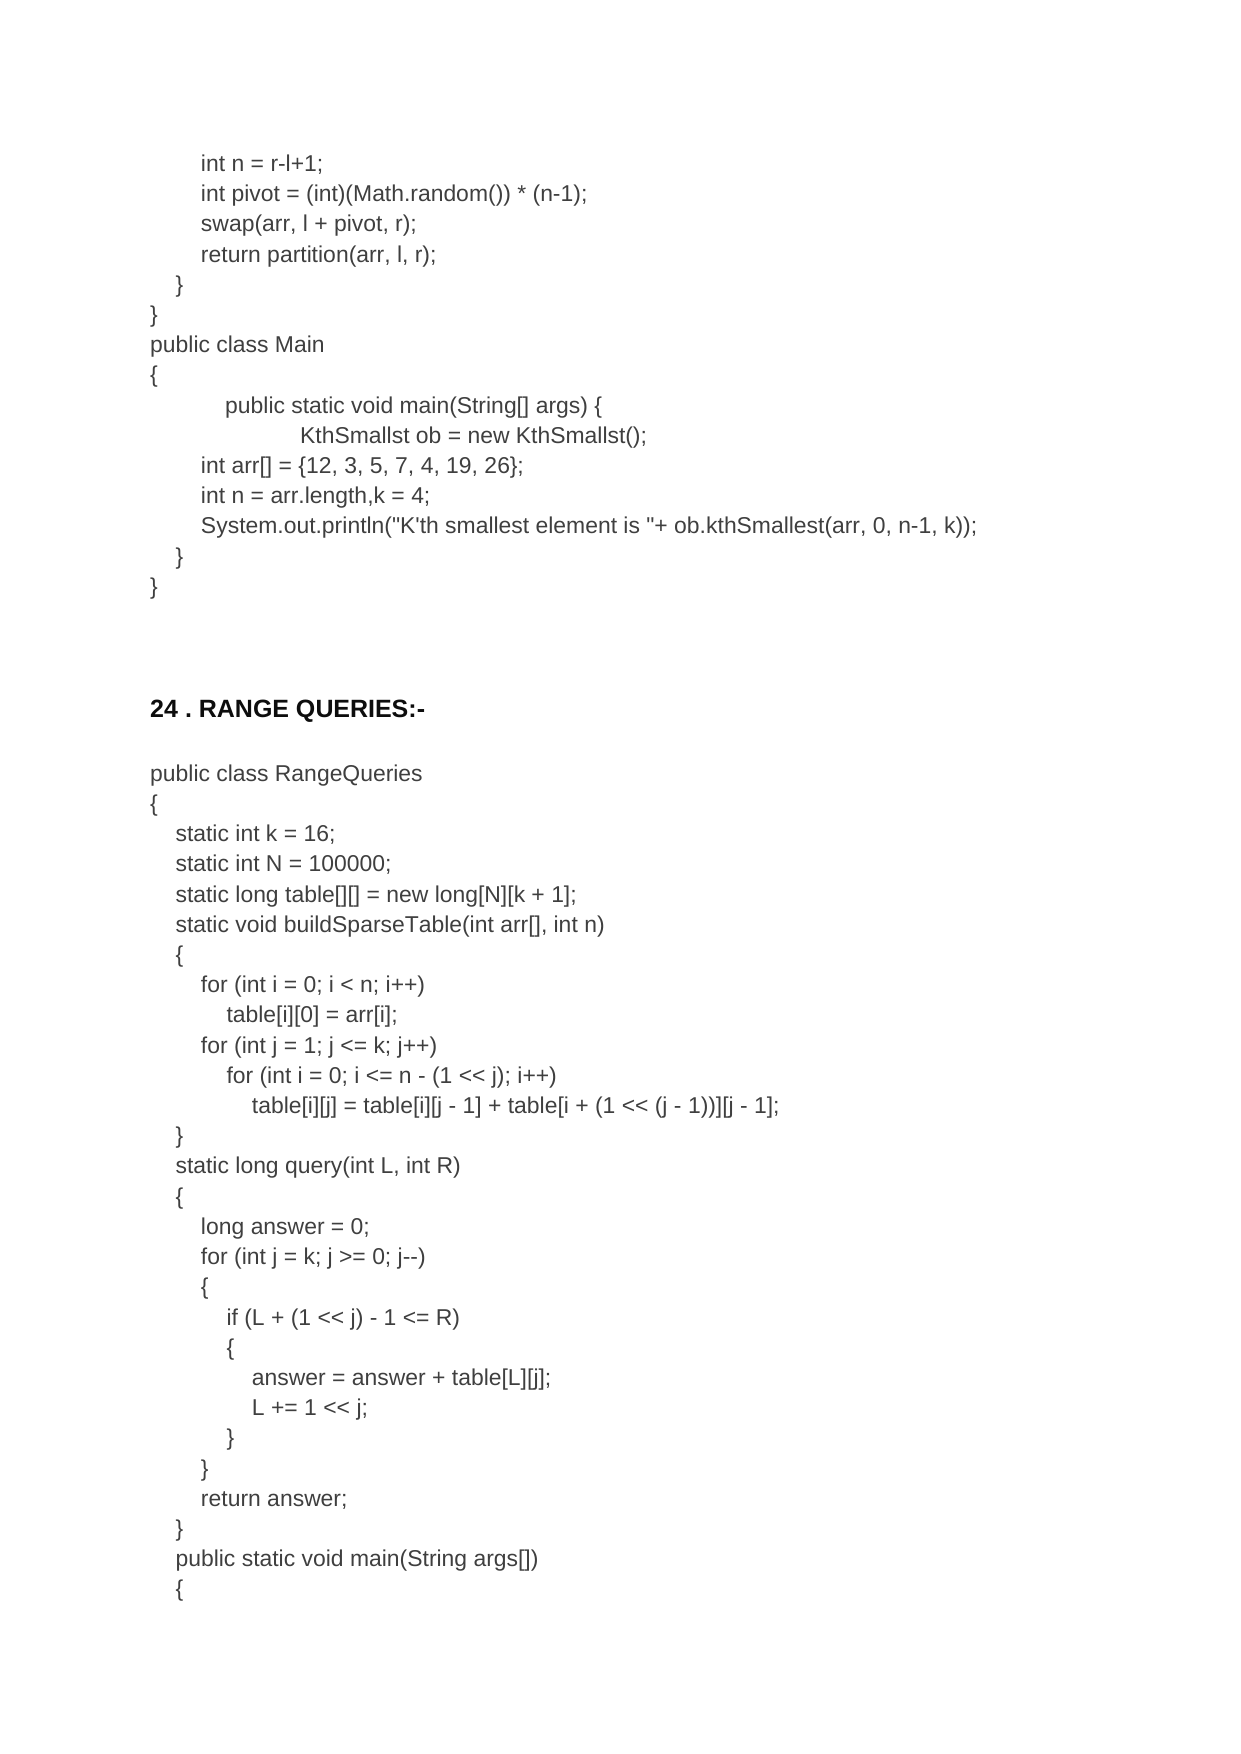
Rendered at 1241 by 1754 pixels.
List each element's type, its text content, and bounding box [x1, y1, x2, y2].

text } [150, 1515, 1090, 1541]
text for (int j = 1; j <= k; j++) [150, 1032, 1090, 1058]
text static int N = 100000; [150, 850, 1090, 877]
text int arr[] = {12, 3, 5, 7, 4, 19, 26}; [150, 452, 1090, 478]
text return partition(arr, l, r); [150, 241, 1090, 267]
text public static void main(String[] args) { [150, 392, 1090, 418]
text public static void main(String args[]) [150, 1545, 1090, 1572]
text L += 1 << j; [150, 1394, 1090, 1421]
text table[i][0] = arr[i]; [150, 1001, 1090, 1028]
text } [150, 573, 1090, 599]
text } [150, 271, 1090, 297]
text int n = arr.length,k = 4; [150, 482, 1090, 509]
text public class RangeQueries [150, 760, 1090, 786]
text int pivot = (int)(Math.random()) * (n-1); [150, 180, 1090, 207]
text long answer = 0; [150, 1213, 1090, 1239]
text { [150, 941, 1090, 967]
text if (L + (1 << j) - 1 <= R) [150, 1303, 1090, 1330]
text } [150, 543, 1090, 569]
text static long query(int L, int R) [150, 1152, 1090, 1179]
text table[i][j] = table[i][j - 1] + table[i + (1 << (j - 1))][j - 1]; [150, 1092, 1090, 1118]
text } [150, 1454, 1090, 1481]
text } [150, 1122, 1090, 1149]
text System.out.println("K'th smallest element is "+ ob.kthSmallest(arr, 0, n-1, k)); [150, 512, 1090, 539]
text static void buildSparseTable(int arr[], int n) [150, 911, 1090, 937]
text static long table[][] = new long[N][k + 1]; [150, 881, 1090, 907]
text KthSmallst ob = new KthSmallst(); [150, 422, 1090, 448]
text { [150, 1575, 1090, 1602]
text { [150, 1273, 1090, 1300]
text } [150, 301, 1090, 327]
text 24 . RANGE QUERIES:- [150, 694, 1090, 722]
text for (int i = 0; i <= n - (1 << j); i++) [150, 1062, 1090, 1088]
text for (int j = k; j >= 0; j--) [150, 1243, 1090, 1269]
text { [150, 790, 1090, 816]
text int n = r-l+1; [150, 150, 1090, 176]
text public class Main [150, 331, 1090, 358]
text { [150, 361, 1090, 388]
text static int k = 16; [150, 820, 1090, 847]
text return answer; [150, 1485, 1090, 1511]
text swap(arr, l + pivot, r); [150, 210, 1090, 237]
text { [150, 1334, 1090, 1360]
text answer = answer + table[L][j]; [150, 1364, 1090, 1390]
text for (int i = 0; i < n; i++) [150, 971, 1090, 998]
text { [150, 1183, 1090, 1209]
text } [150, 1424, 1090, 1451]
